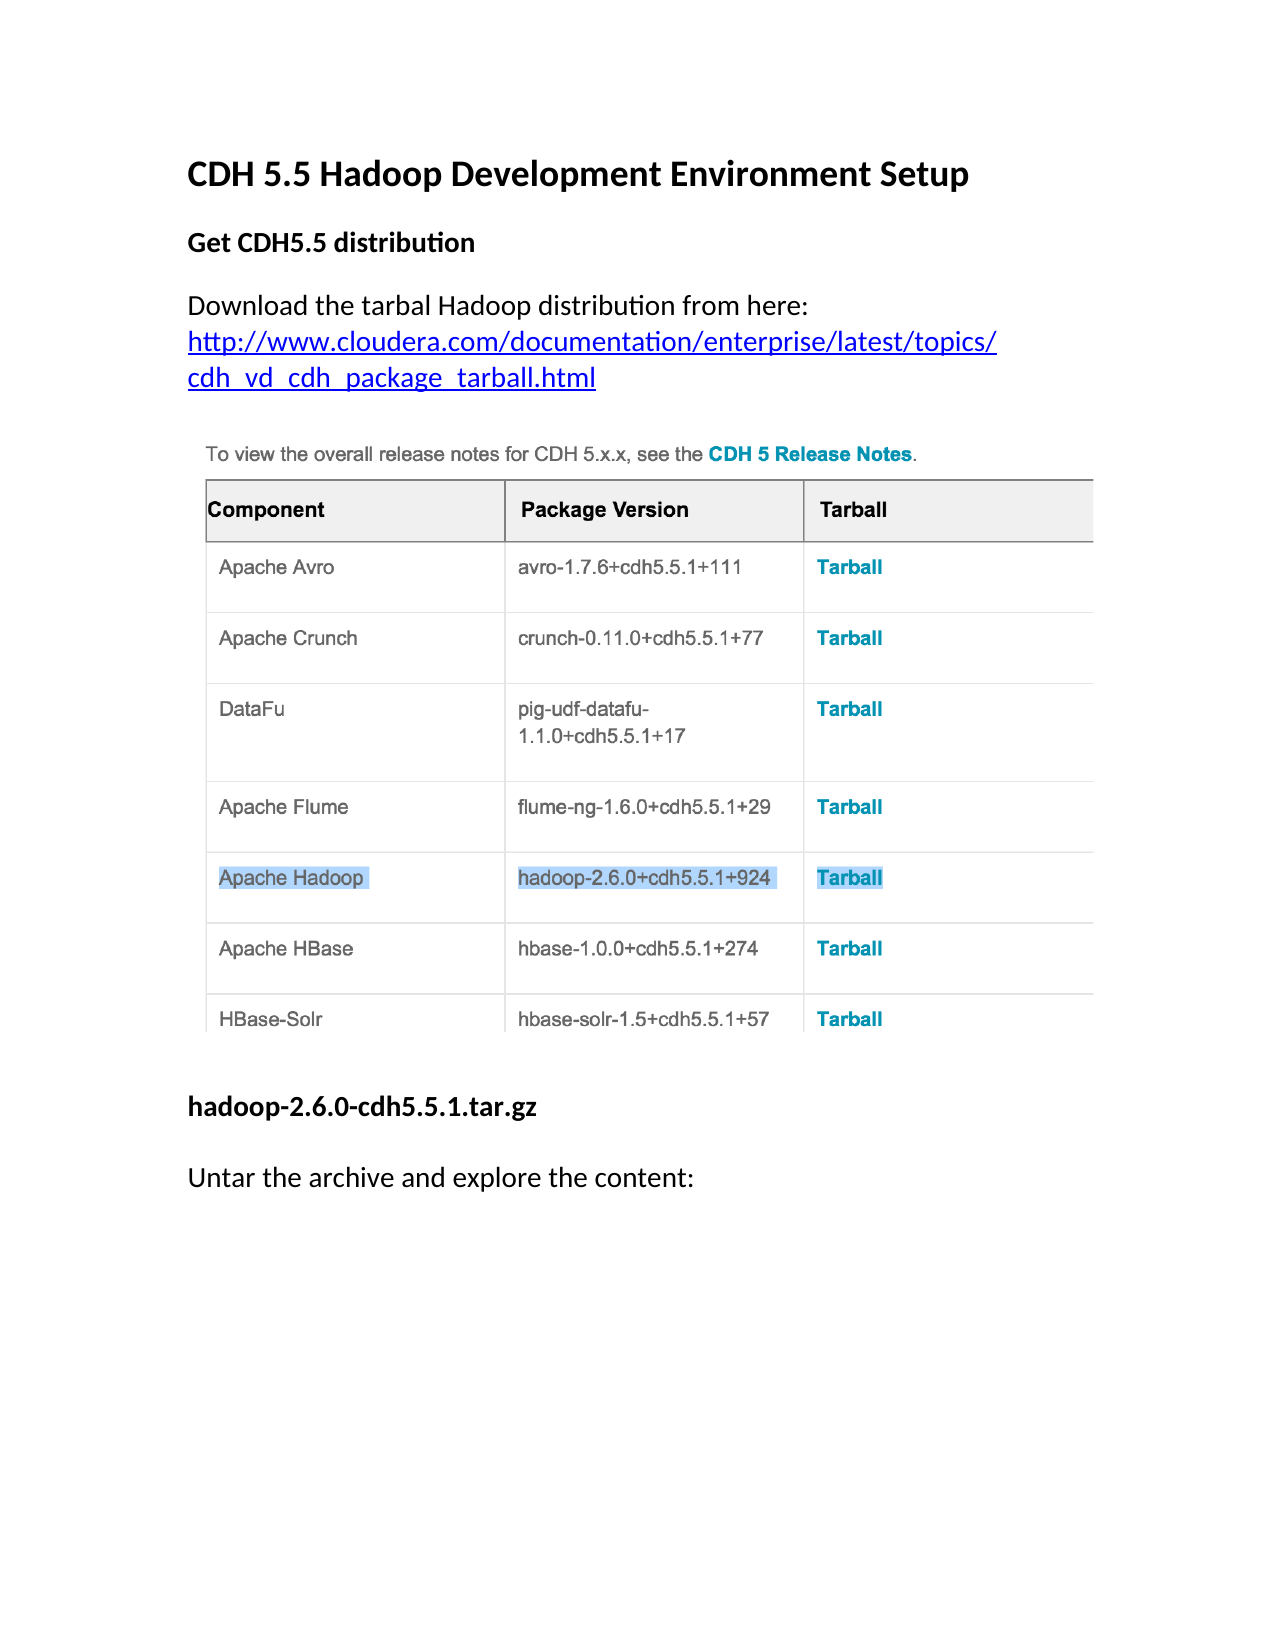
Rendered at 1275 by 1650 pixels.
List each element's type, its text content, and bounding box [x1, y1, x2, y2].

picture [187, 430, 1094, 1032]
text Download the tarbal Hadoop distribution from here: [187, 287, 1087, 323]
text CDH 5.5 Hadoop Development Environment Setup [187, 150, 1087, 196]
text http://www.cloudera.com/documentation/enterprise/latest/topics/cdh_vd_cdh_package_tarball.html [187, 323, 1087, 394]
text Untar the archive and explore the content: [187, 1159, 1087, 1195]
text Get CDH5.5 distribution [187, 224, 1087, 259]
text hadoop-2.6.0-cdh5.5.1.tar.gz [187, 1088, 1087, 1124]
